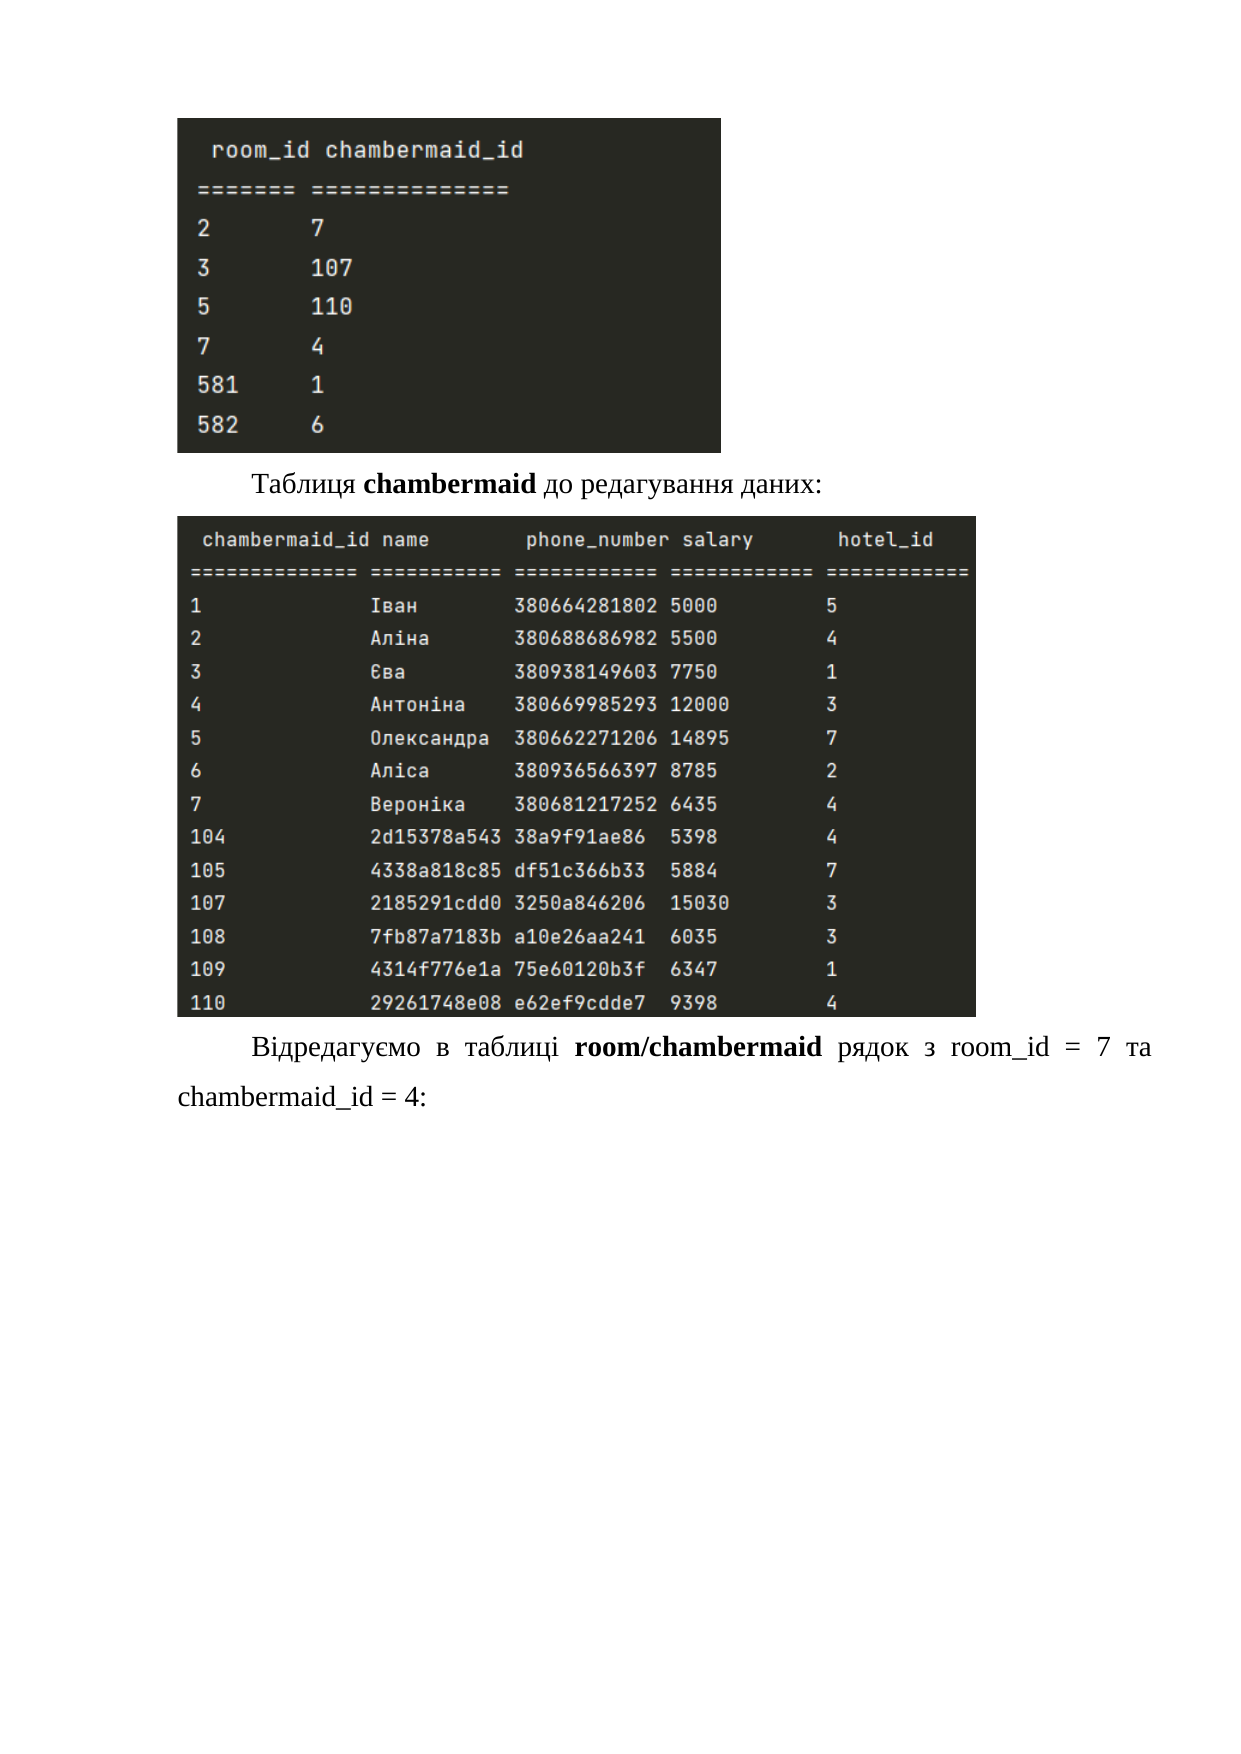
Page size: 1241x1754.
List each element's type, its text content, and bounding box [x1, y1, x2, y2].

text Таблиця chambermaid до редагування даних: [177, 466, 1152, 499]
text Відредагуємо в таблиці room/chambermaid рядок з room_id = 7 та chambermaid_id = 4: [177, 1029, 1152, 1113]
picture [177, 118, 721, 453]
picture [177, 516, 976, 1017]
